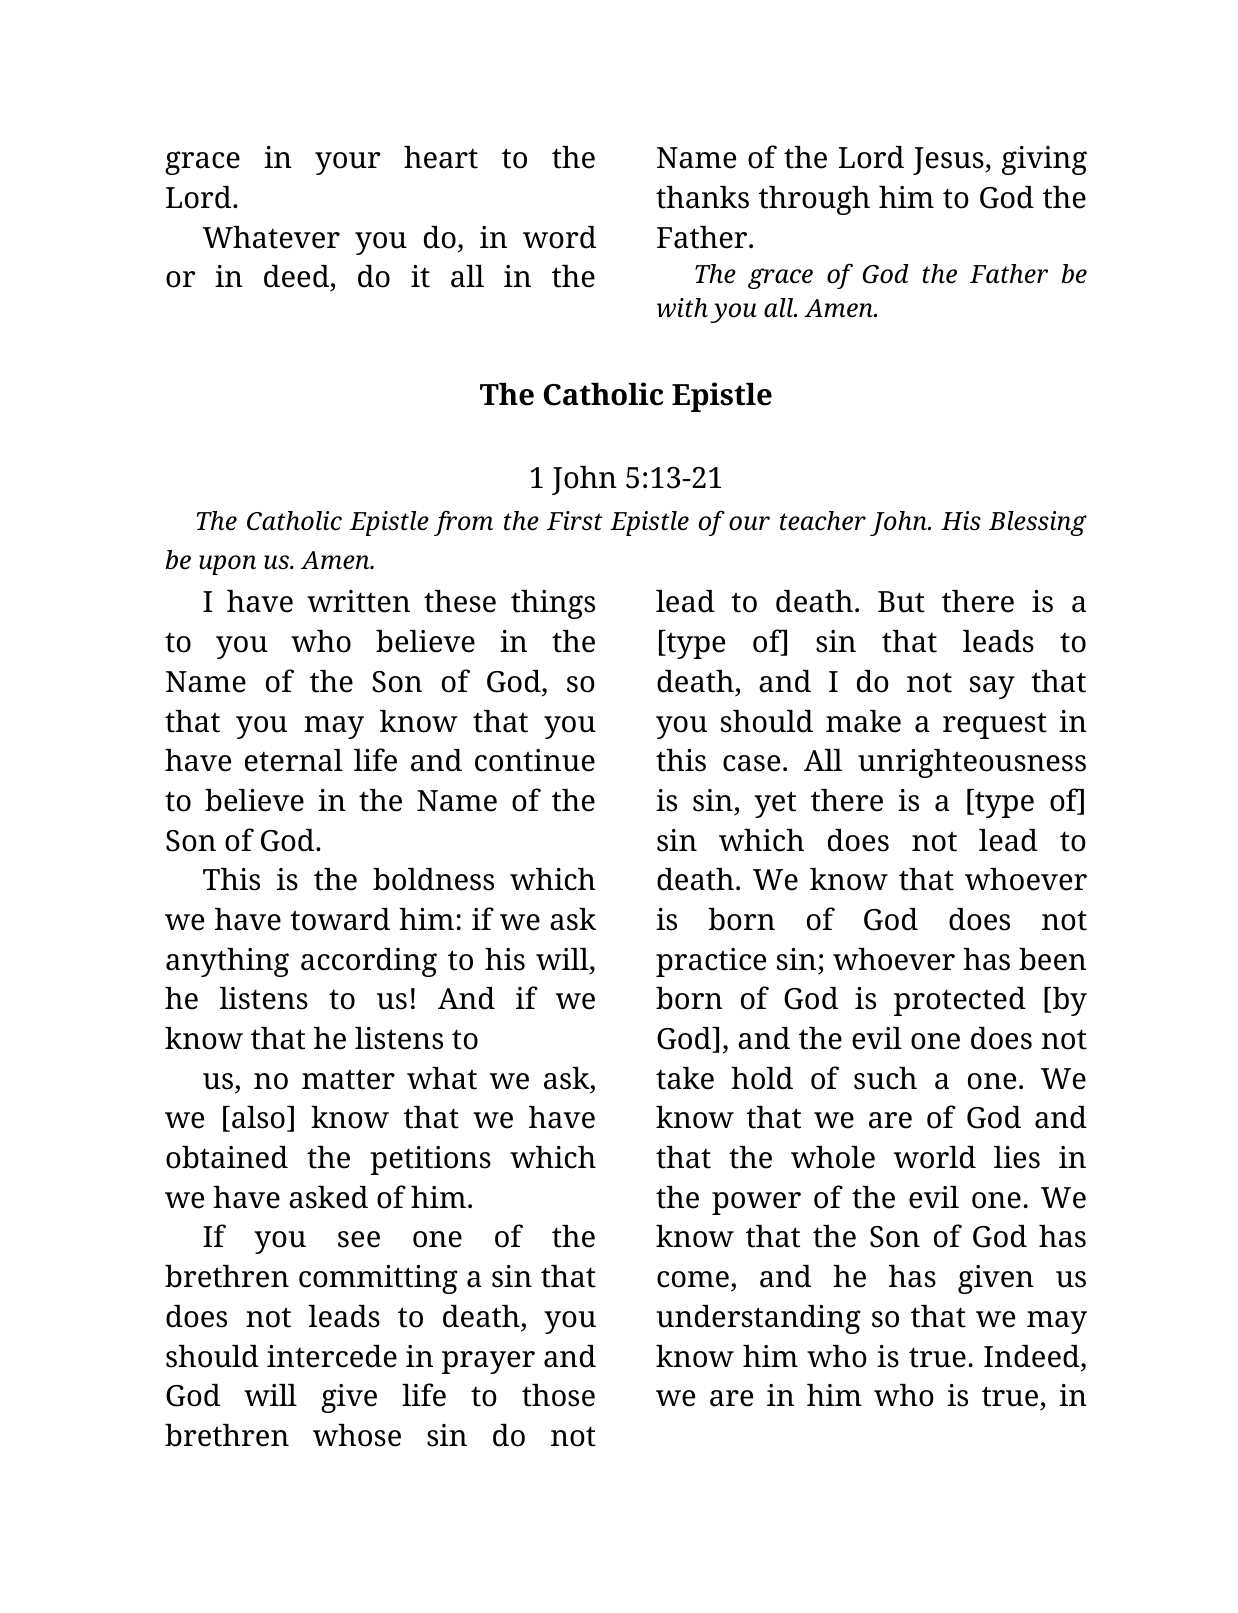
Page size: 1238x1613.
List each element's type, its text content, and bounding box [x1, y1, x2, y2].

text The Catholic Epistle from the First Epistle of our teacher John. His Blessing be upon us. Amen. [165, 503, 1087, 577]
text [165, 1217, 597, 1455]
text The grace of God the Father be with you all. Amen. [656, 257, 1087, 325]
subtitle The Catholic Epistle [165, 375, 1087, 414]
text us, no matter what we ask, we [also] know that we have obtained the petitions which we have asked of him. [165, 1058, 597, 1217]
text Whatever you do, in word or in deed, do it all in the Name of the Lord Jesus, giving thanks through him to God the Father. [165, 217, 597, 296]
text Whatever you do, in word or in deed, do it all in the Name of the Lord Jesus, giving thanks through him to God the Father. [656, 137, 1087, 257]
subtitle 1 John 5:13-21 [165, 458, 1087, 497]
text This is the boldness which we have toward him: if we ask anything according to his will, he listens to us! And if we know that he listens to [165, 859, 597, 1058]
text I have written these things to you who believe in the Name of the Son of God, so that you may know that you have eternal life and continue to believe in the Name of the Son of God. [165, 582, 597, 859]
